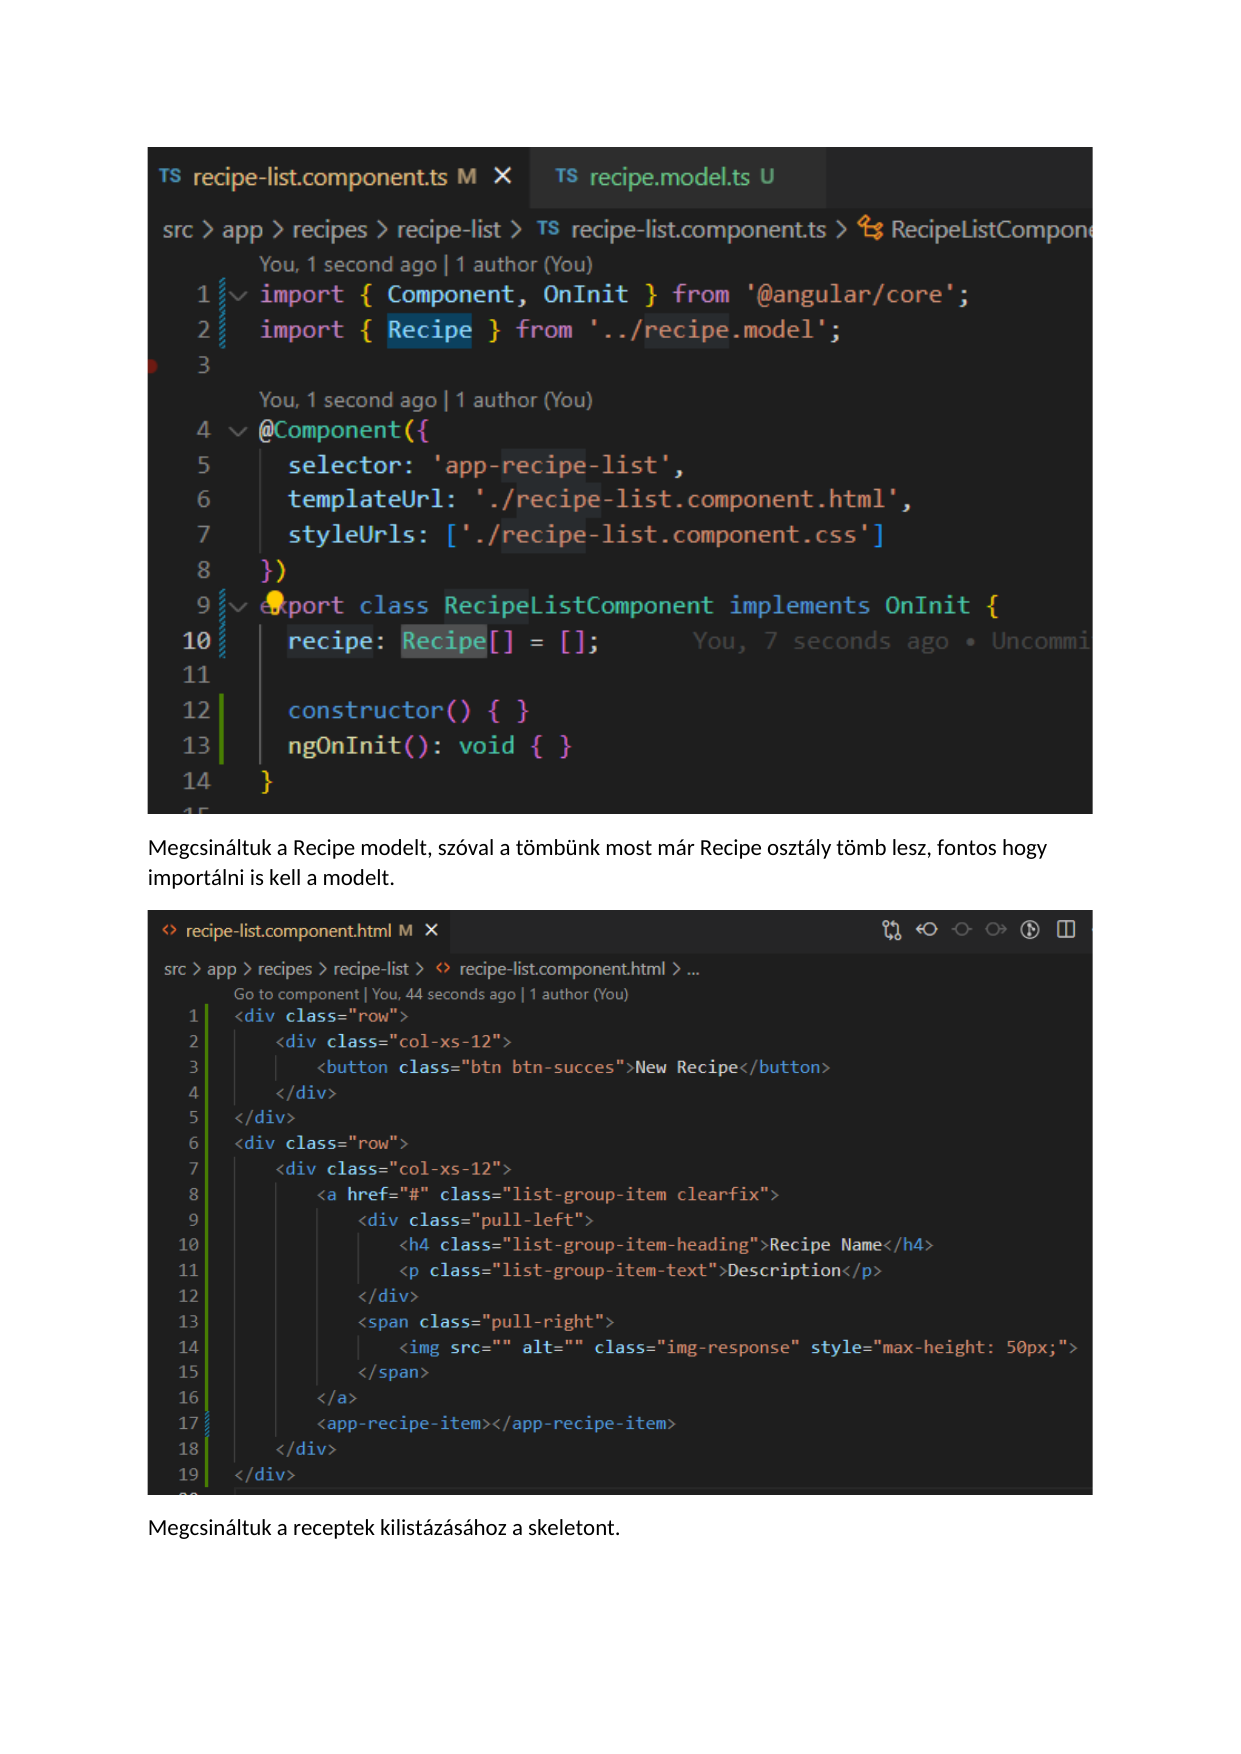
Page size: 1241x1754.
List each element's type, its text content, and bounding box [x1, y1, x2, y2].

picture [147, 910, 1093, 1495]
picture [147, 147, 1093, 814]
text Megcsináltuk a receptek kilistázásához a skeletont. [148, 1513, 1093, 1541]
text Megcsináltuk a Recipe modelt, szóval a tömbünk most már Recipe osztály tömb lesz, fontos hogy importálni is kell a modelt. [148, 833, 1093, 891]
